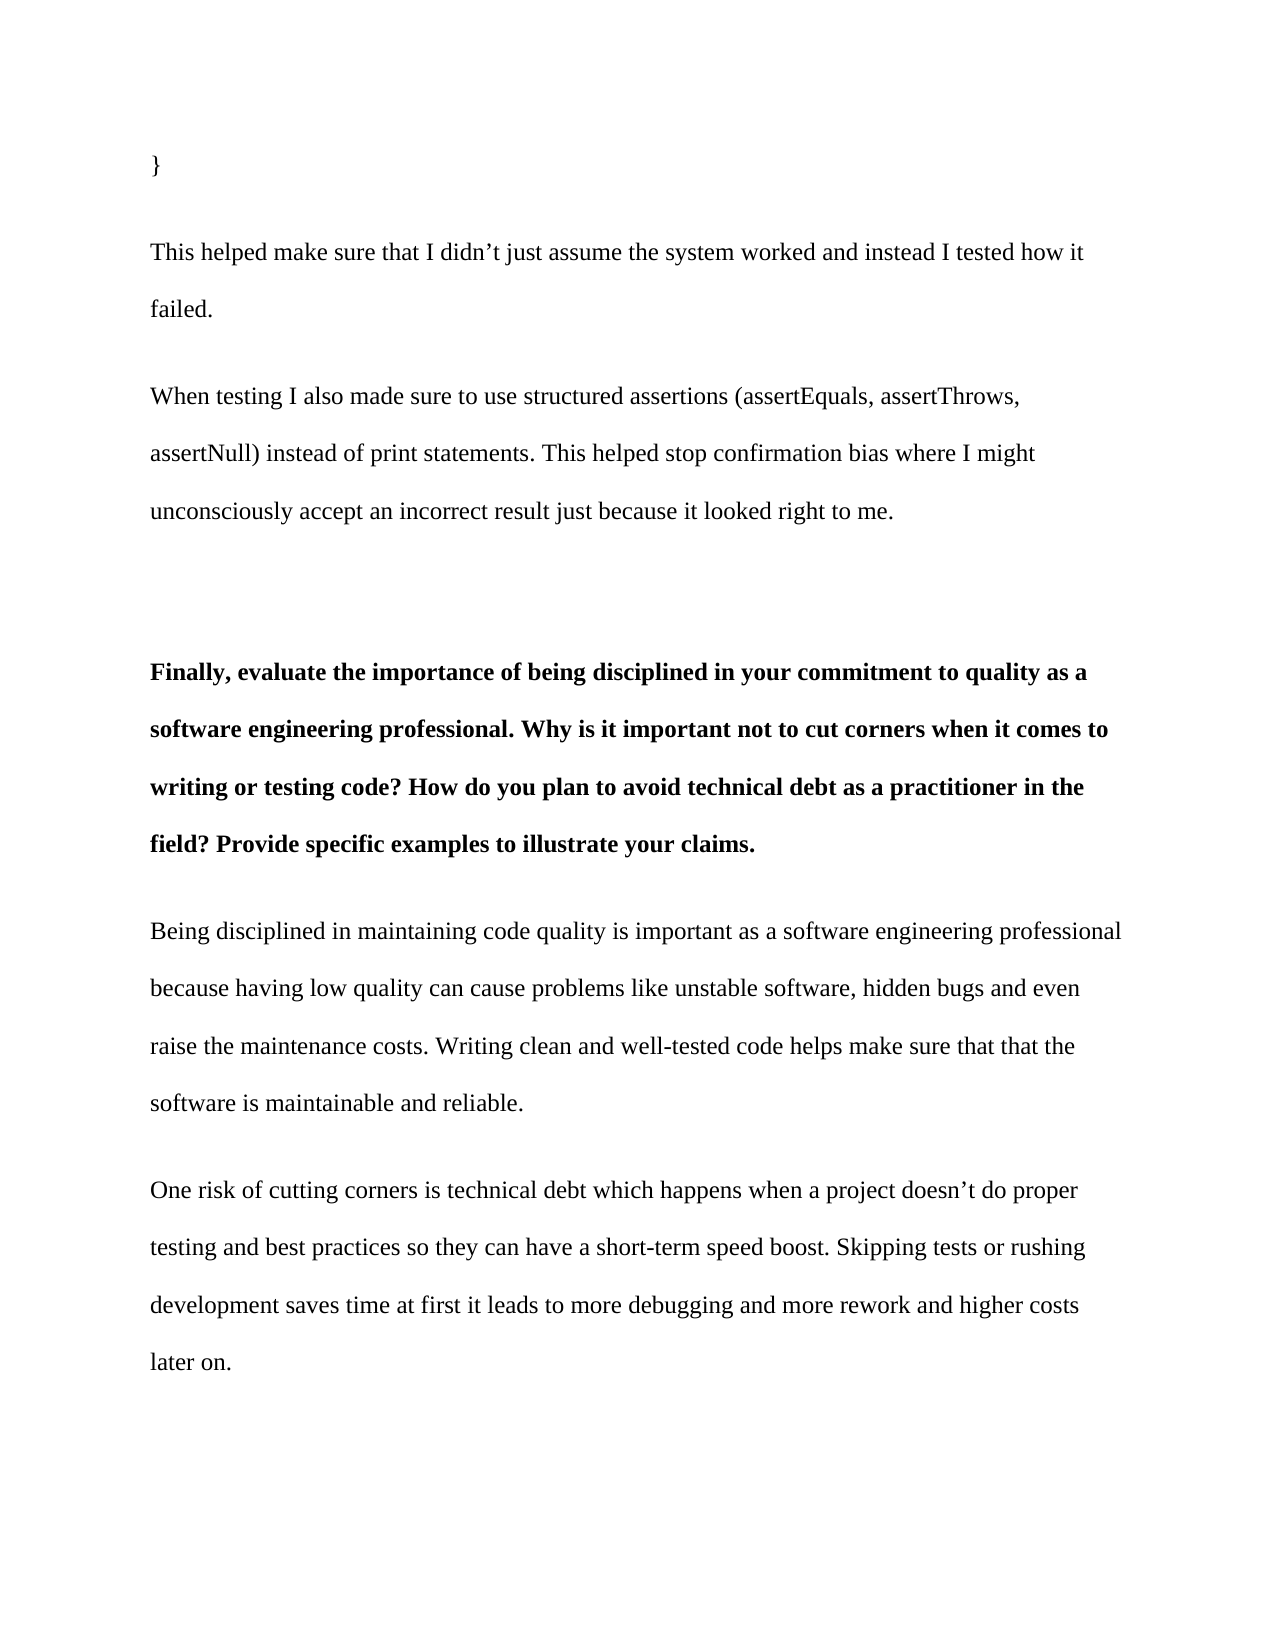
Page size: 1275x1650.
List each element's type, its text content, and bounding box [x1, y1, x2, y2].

text Being disciplined in maintaining code quality is important as a software engineering professional because having low quality can cause problems like unstable software, hidden bugs and even raise the maintenance costs. Writing clean and well-tested code helps make sure that that the software is maintainable and reliable. [150, 916, 1125, 1117]
text This helped make sure that I didn’t just assume the system worked and instead I tested how it failed. [150, 237, 1125, 323]
text When testing I also made sure to use structured assertions (assertEquals, assertThrows, assertNull) instead of print statements. This helped stop confirmation bias where I might unconsciously accept an incorrect result just because it looked right to me. [150, 381, 1125, 524]
text Finally, evaluate the importance of being disciplined in your commitment to quality as a software engineering professional. Why is it important not to cut corners when it comes to writing or testing code? How do you plan to avoid technical debt as a practitioner in the field? Provide specific examples to illustrate your claims. [150, 657, 1125, 858]
text } [150, 150, 1125, 179]
text One risk of cutting corners is technical debt which happens when a project doesn’t do proper testing and best practices so they can have a short-term speed boost. Skipping tests or rushing development saves time at first it leads to more debugging and more rework and higher costs later on. [150, 1175, 1125, 1376]
